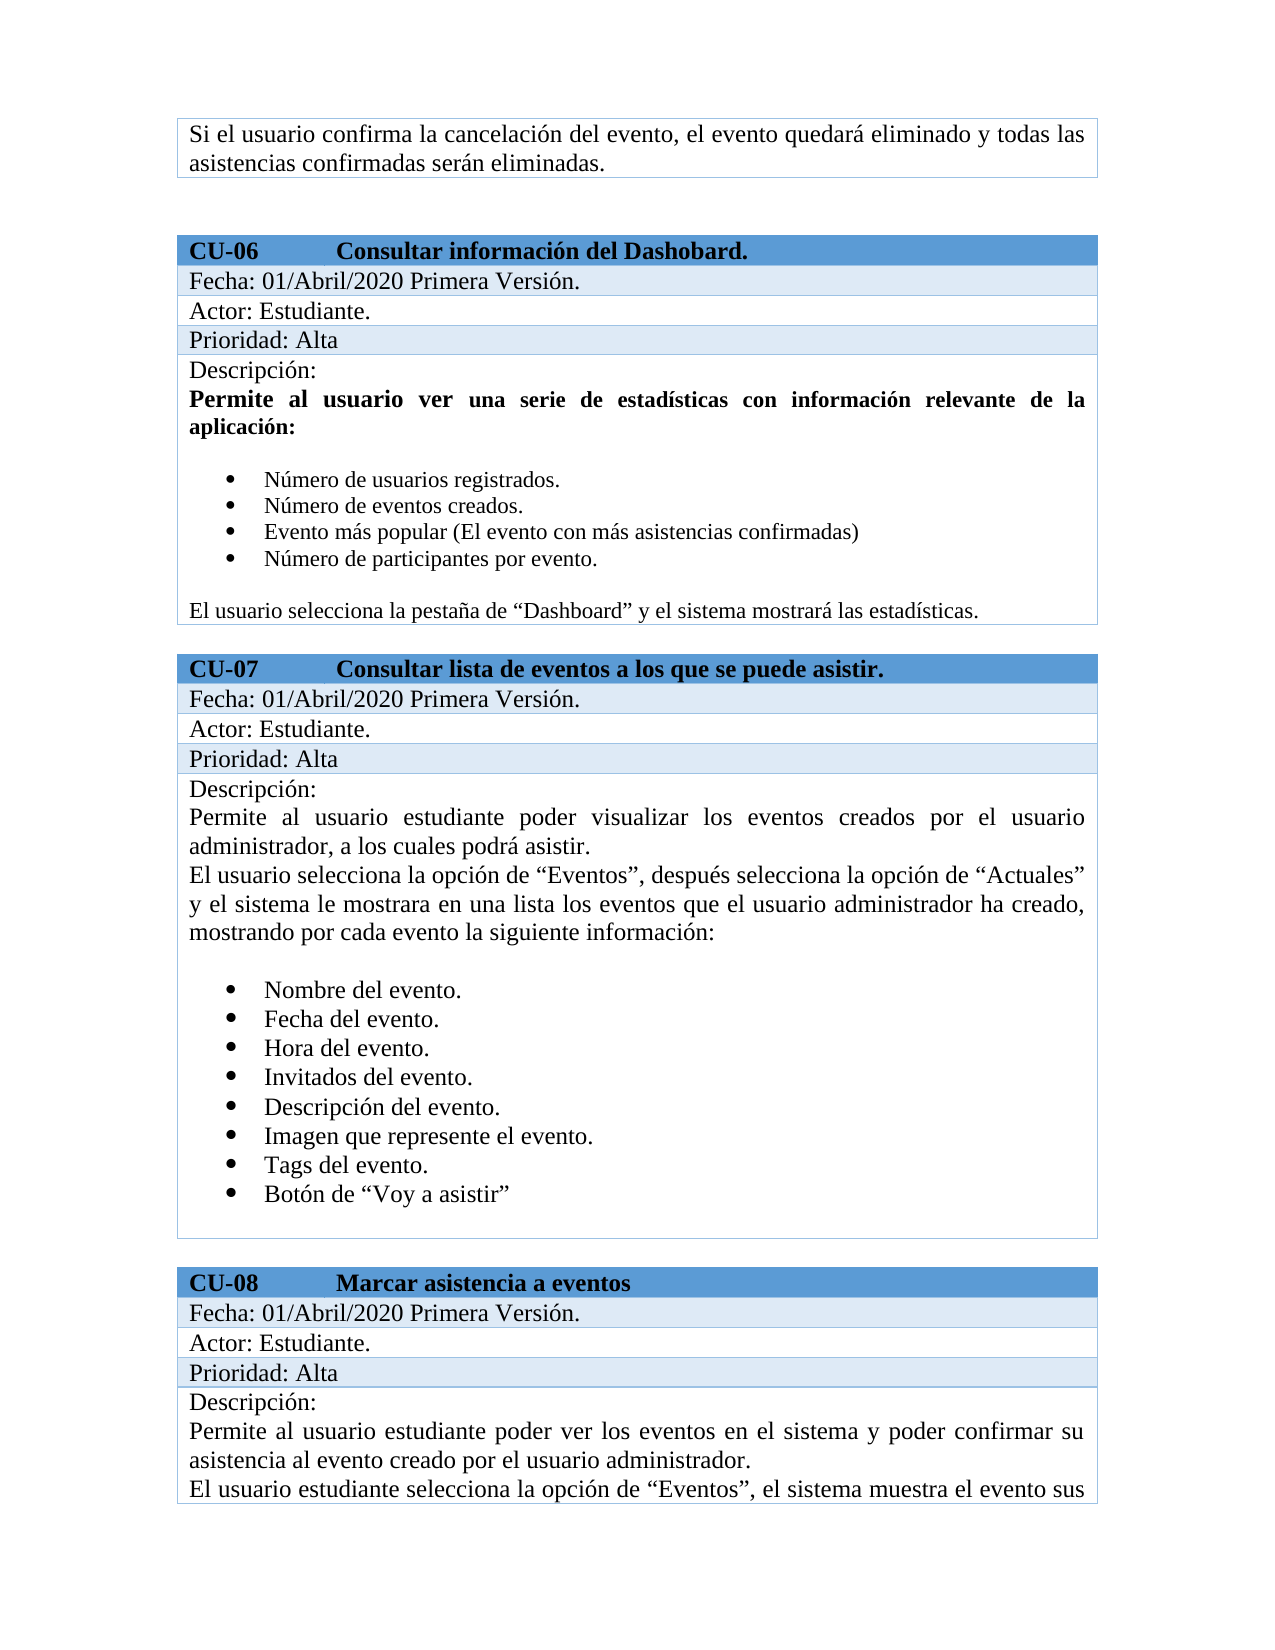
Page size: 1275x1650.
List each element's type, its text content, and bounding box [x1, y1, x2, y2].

table_cell Actor: Estudiante. [178, 296, 1097, 324]
table_cell Prioridad: Alta [178, 744, 1097, 773]
table_header CU-06 [178, 236, 324, 265]
table_header CU-08 [178, 1268, 324, 1297]
table_cell Fecha: 01/Abril/2020 Primera Versión. [178, 1298, 1097, 1327]
table_cell Descripción: Permite al usuario estudiante poder visualizar los eventos creados por el usuario administrador, a los cuales podrá asistir. El usuario selecciona la opción de “Eventos”, después selecciona la opción de “Actuales” y el sistema le mostrara en una lista los eventos que el usuario administrador ha creado, mostrando por cada evento la siguiente información: Nombre del evento. Fecha del evento. Hora del evento. Invitados del evento. Descripción del evento. Imagen que represente el evento. Tags del evento. Botón de “Voy a asistir” [178, 774, 1097, 1237]
table_cell Prioridad: Alta [178, 1358, 1097, 1386]
table_cell Prioridad: Alta [178, 326, 1097, 354]
table_header Consultar lista de eventos a los que se puede asistir. [325, 655, 1097, 683]
table_cell Actor: Estudiante. [178, 714, 1097, 743]
table_header Marcar asistencia a eventos [325, 1268, 1097, 1297]
table_cell Fecha: 01/Abril/2020 Primera Versión. [178, 266, 1097, 295]
table_header Consultar información del Dashobard. [325, 236, 1097, 265]
table_cell Actor: Estudiante. [178, 1328, 1097, 1357]
table_cell Fecha: 01/Abril/2020 Primera Versión. [178, 684, 1097, 713]
table_header CU-07 [178, 655, 324, 683]
table_cell Descripción: Permite al usuario ver una serie de estadísticas con información relevante de la aplicación: Número de usuarios registrados. Número de eventos creados. Evento más popular (El evento con más asistencias confirmadas) Número de participantes por evento. El usuario selecciona la pestaña de “Dashboard” y el sistema mostrará las estadísticas. [178, 355, 1097, 624]
